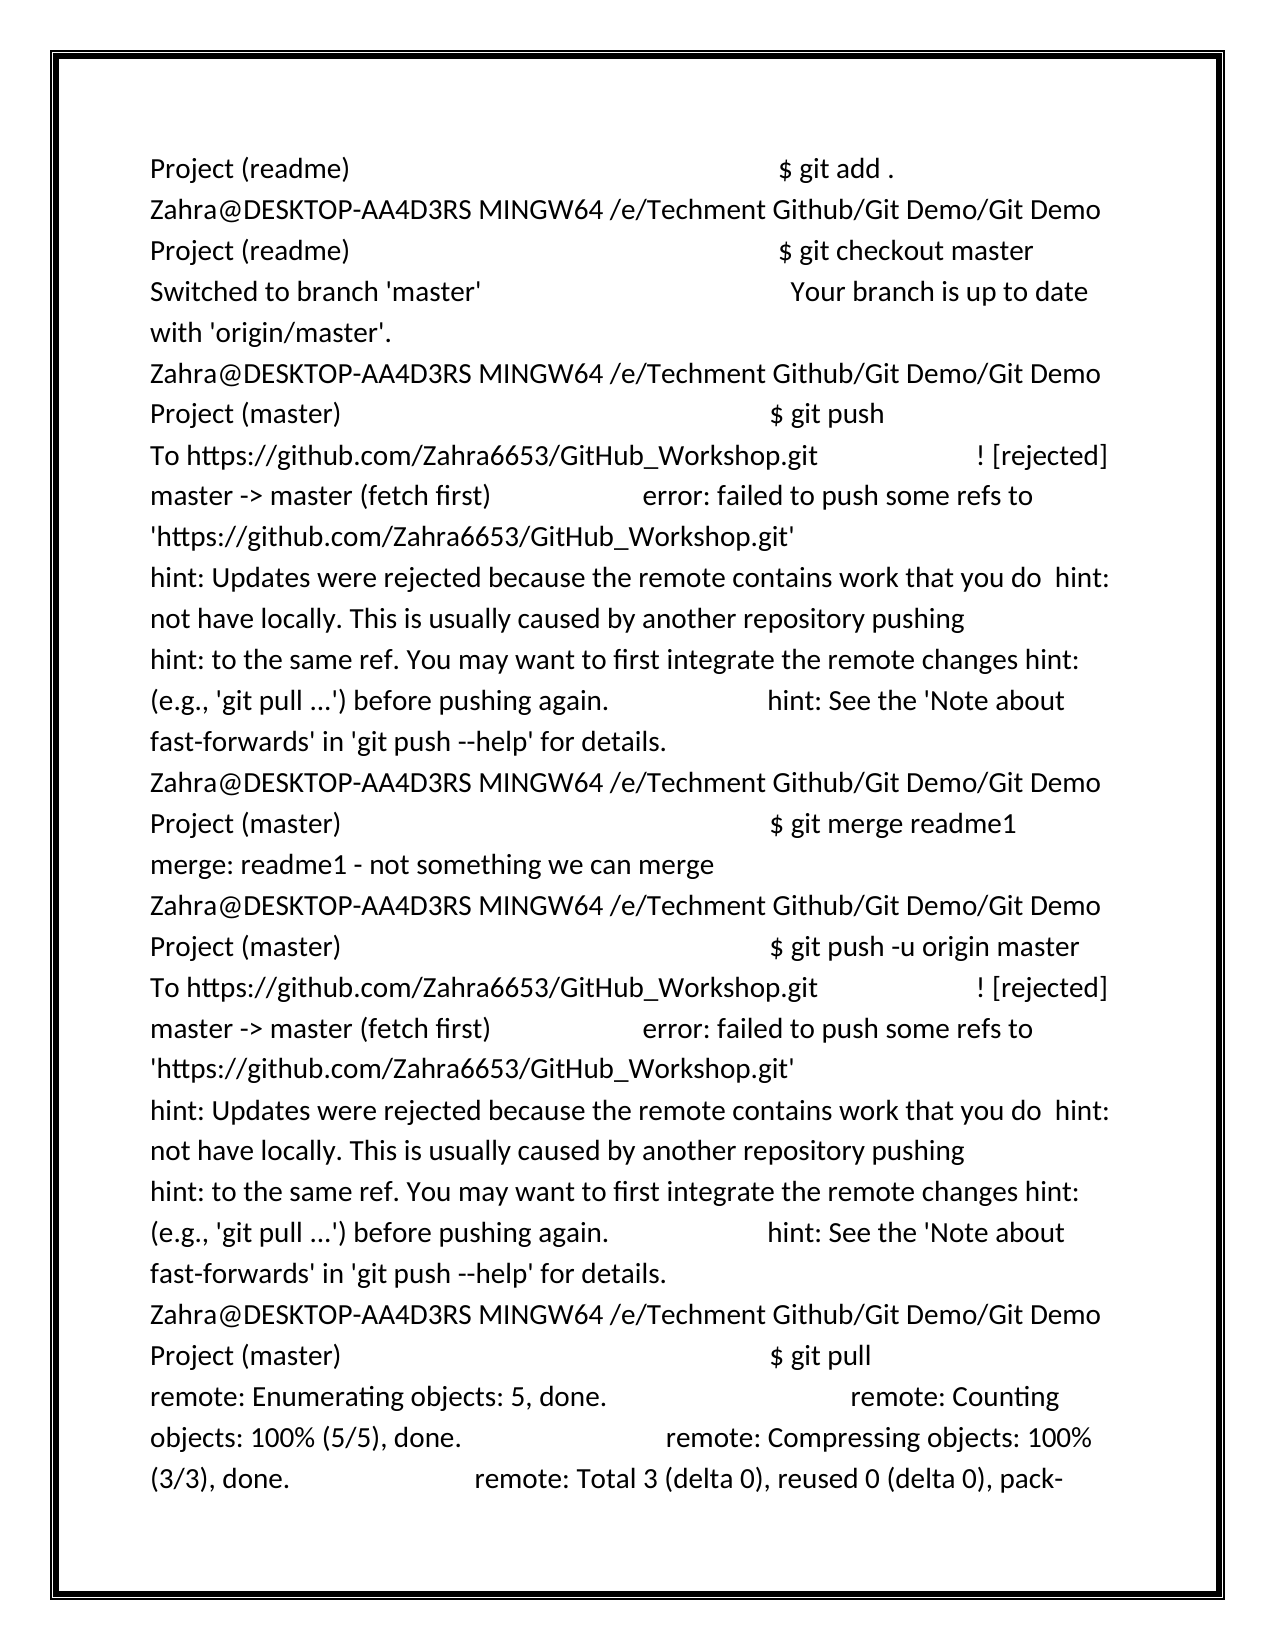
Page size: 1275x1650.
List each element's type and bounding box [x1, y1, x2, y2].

text [150, 150, 1125, 1496]
